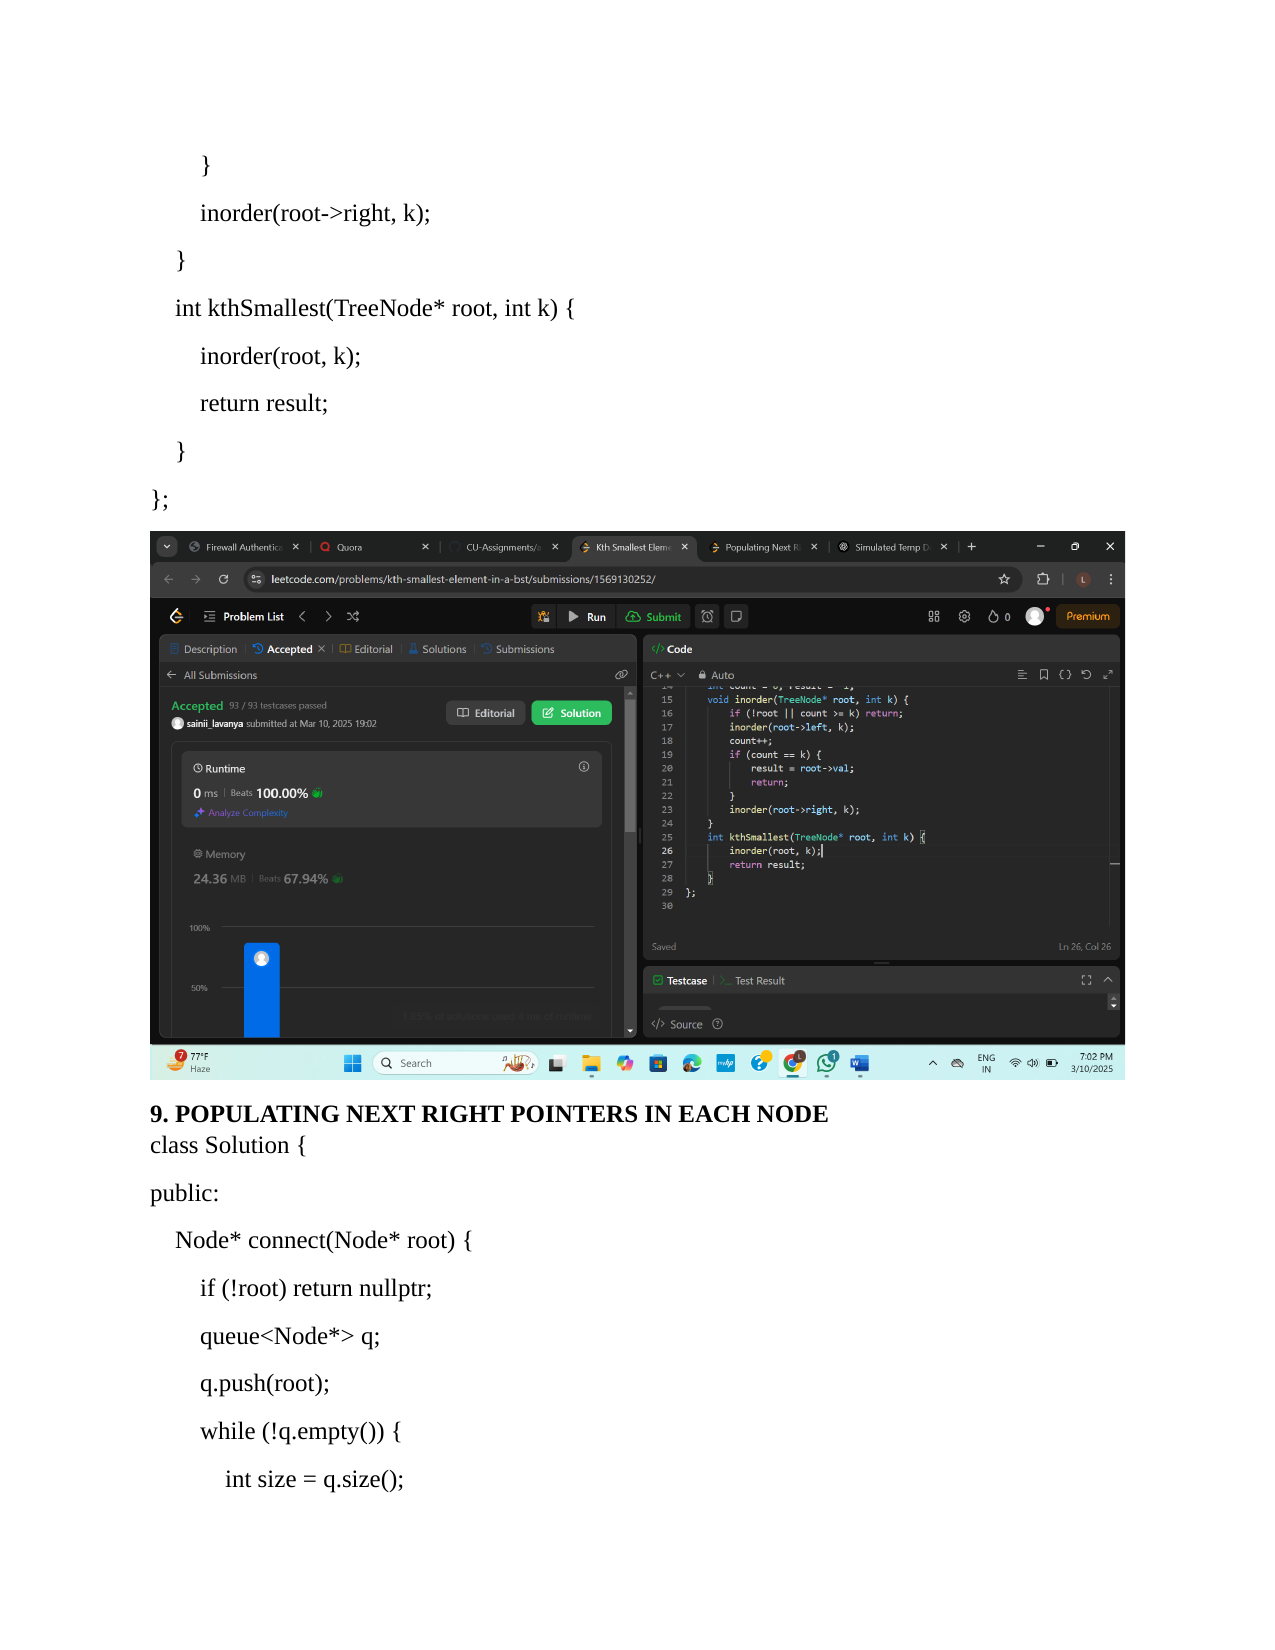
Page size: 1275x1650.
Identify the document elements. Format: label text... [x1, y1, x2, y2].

text int kthSmallest(TreeNode* root, int k) { [150, 293, 1125, 322]
text if (!root) return nullptr; [150, 1273, 1125, 1302]
text return result; [150, 388, 1125, 417]
text while (!q.empty()) { [150, 1416, 1125, 1445]
text inorder(root->right, k); [150, 198, 1125, 226]
text int size = q.size(); [150, 1464, 1125, 1493]
text queue<Node*> q; [150, 1321, 1125, 1349]
text }; [150, 484, 1125, 513]
text q.push(root); [150, 1368, 1125, 1397]
text inorder(root, k); [150, 341, 1125, 369]
text } [150, 150, 1125, 179]
text } [150, 245, 1125, 274]
text 9. POPULATING NEXT RIGHT POINTERS IN EACH NODE class Solution { [150, 1099, 1125, 1159]
text public: [150, 1178, 1125, 1206]
text } [150, 436, 1125, 465]
picture [150, 531, 1125, 1080]
text Node* connect(Node* root) { [150, 1225, 1125, 1254]
